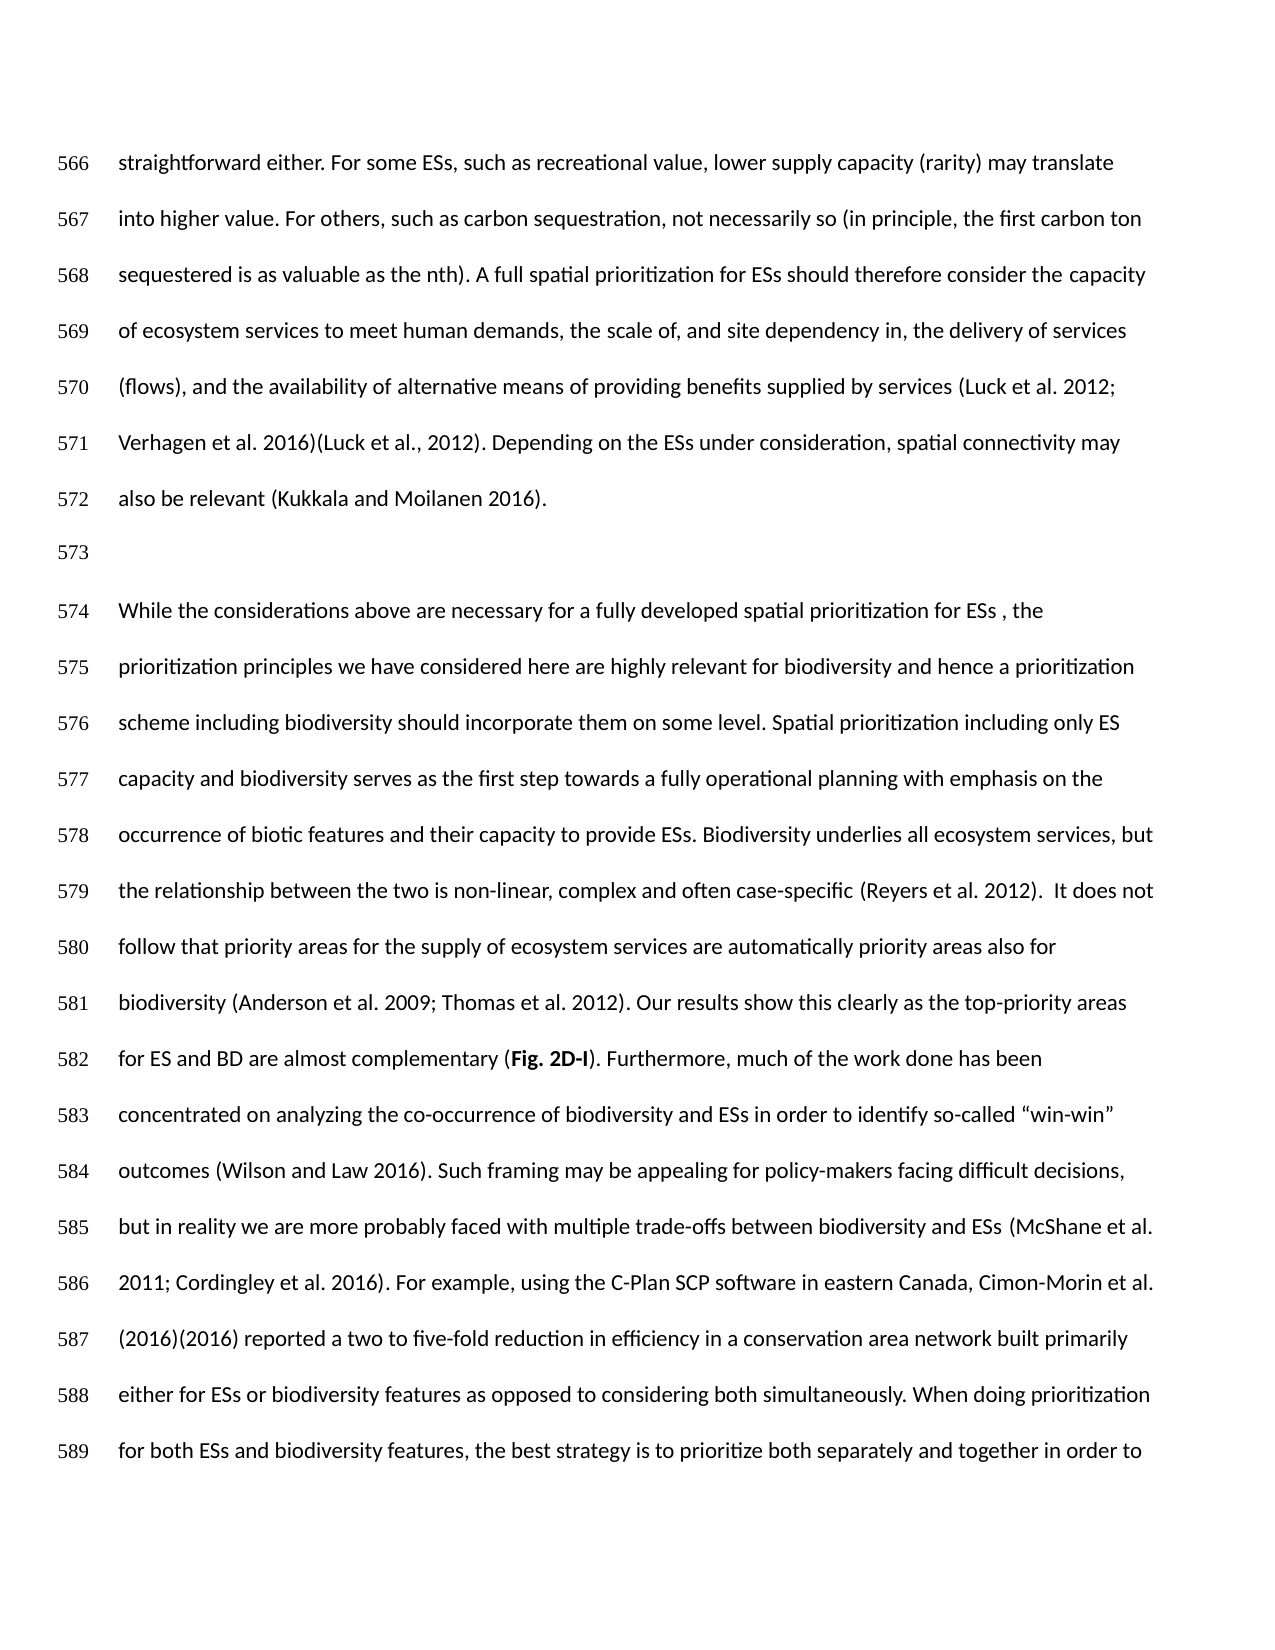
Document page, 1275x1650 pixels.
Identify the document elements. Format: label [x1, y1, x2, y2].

text [118, 148, 1157, 512]
text [118, 596, 1157, 1464]
